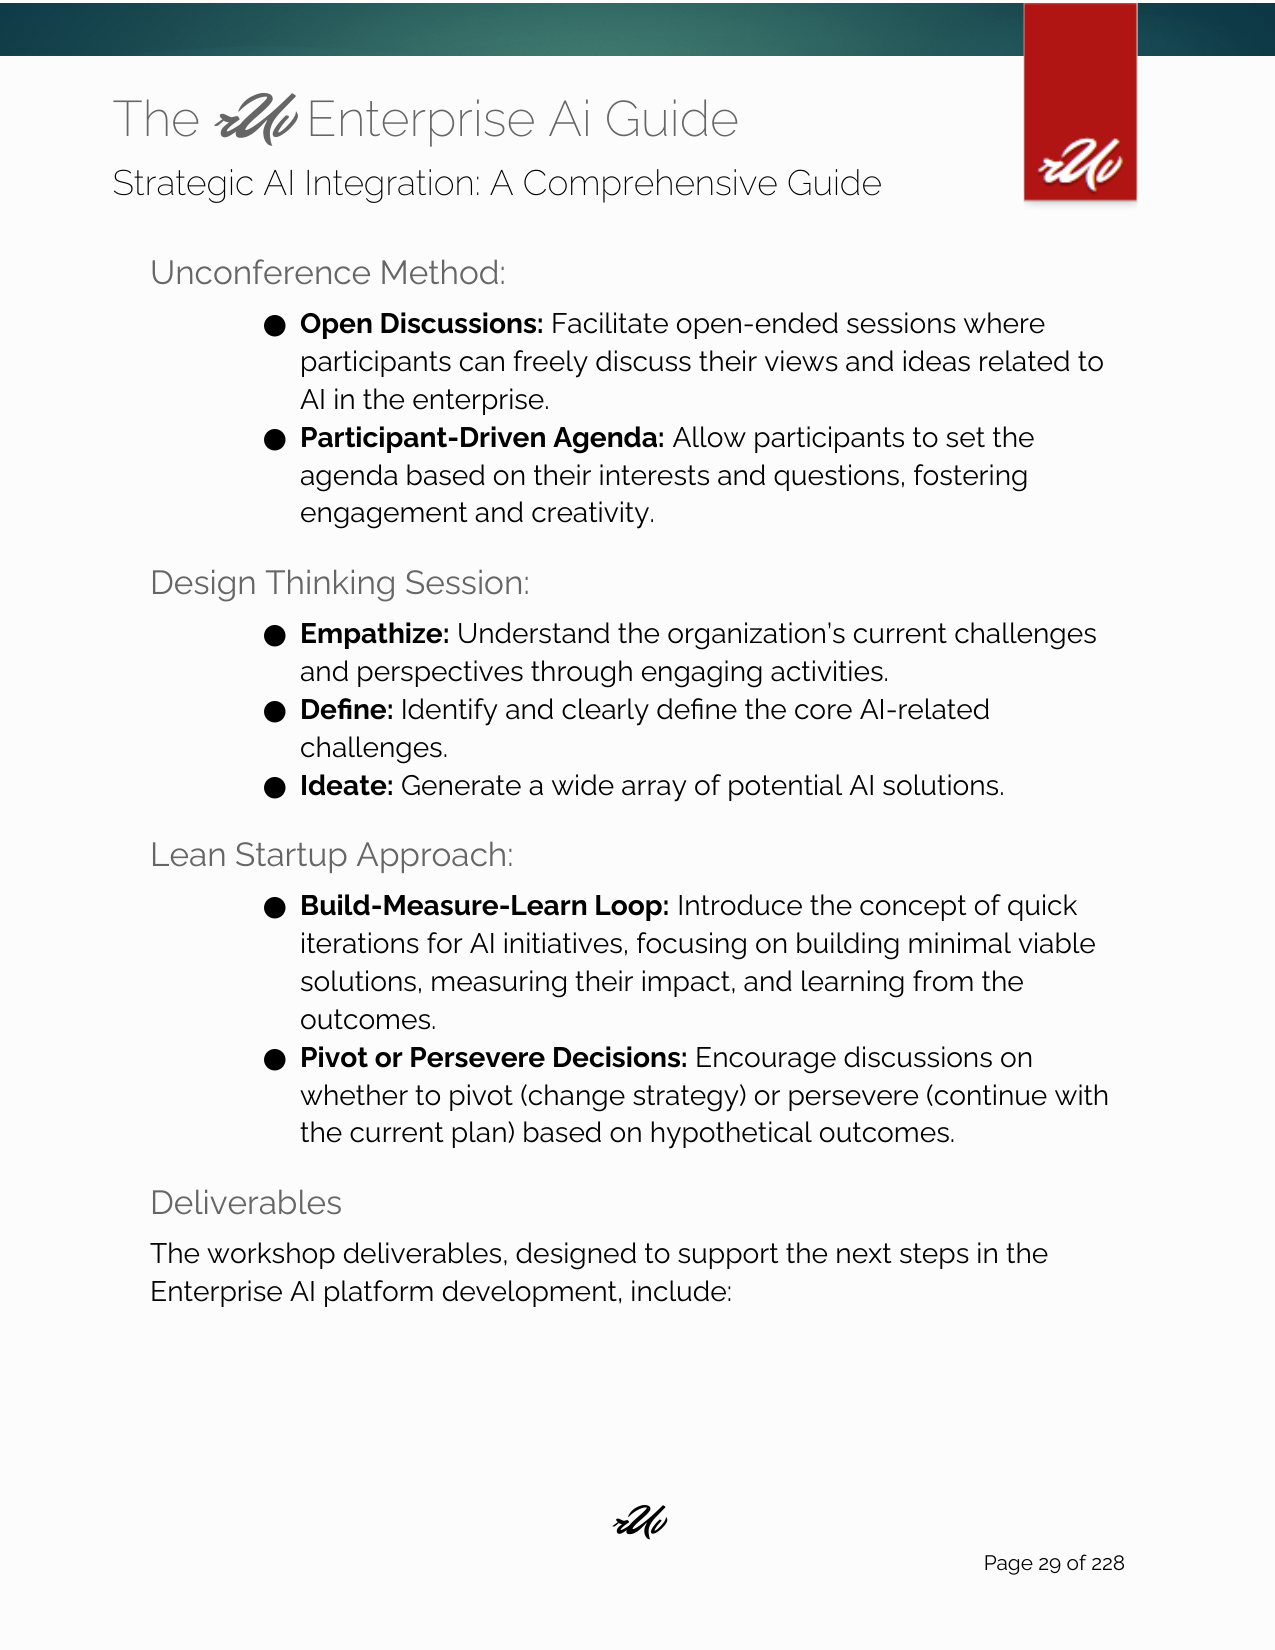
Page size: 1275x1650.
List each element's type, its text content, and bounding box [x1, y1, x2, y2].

list Pivot or Persevere Decisions: Encourage discussions on whether to pivot (change strategy) or persevere (continue with the current plan) based on hypothetical outcomes. [262, 1041, 1125, 1149]
text The workshop deliverables, designed to support the next steps in the Enterprise AI platform development, include: [150, 1237, 1125, 1308]
picture [0, 3, 1275, 211]
list Ideate: Generate a wide array of potential AI solutions. [262, 768, 1125, 801]
list Participant-Driven Agenda: Allow participants to set the agenda based on their interests and questions, fostering engagement and creativity. [262, 421, 1125, 529]
subtitle Unconference Method: [150, 253, 1125, 293]
subtitle Lean Startup Approach: [150, 836, 1125, 875]
list Define: Identify and clearly define the core AI-related challenges. [262, 693, 1125, 763]
list Build-Measure-Learn Loop: Introduce the concept of quick iterations for AI initiatives, focusing on building minimal viable solutions, measuring their impact, and learning from the outcomes. [262, 889, 1125, 1036]
list Open Discussions: Facilitate open-ended sessions where participants can freely discuss their views and ideas related to AI in the enterprise. [262, 307, 1125, 416]
subtitle Design Thinking Session: [150, 563, 1125, 603]
subtitle Deliverables [150, 1183, 1125, 1223]
list Empathize: Understand the organization’s current challenges and perspectives through engaging activities. [262, 617, 1125, 688]
